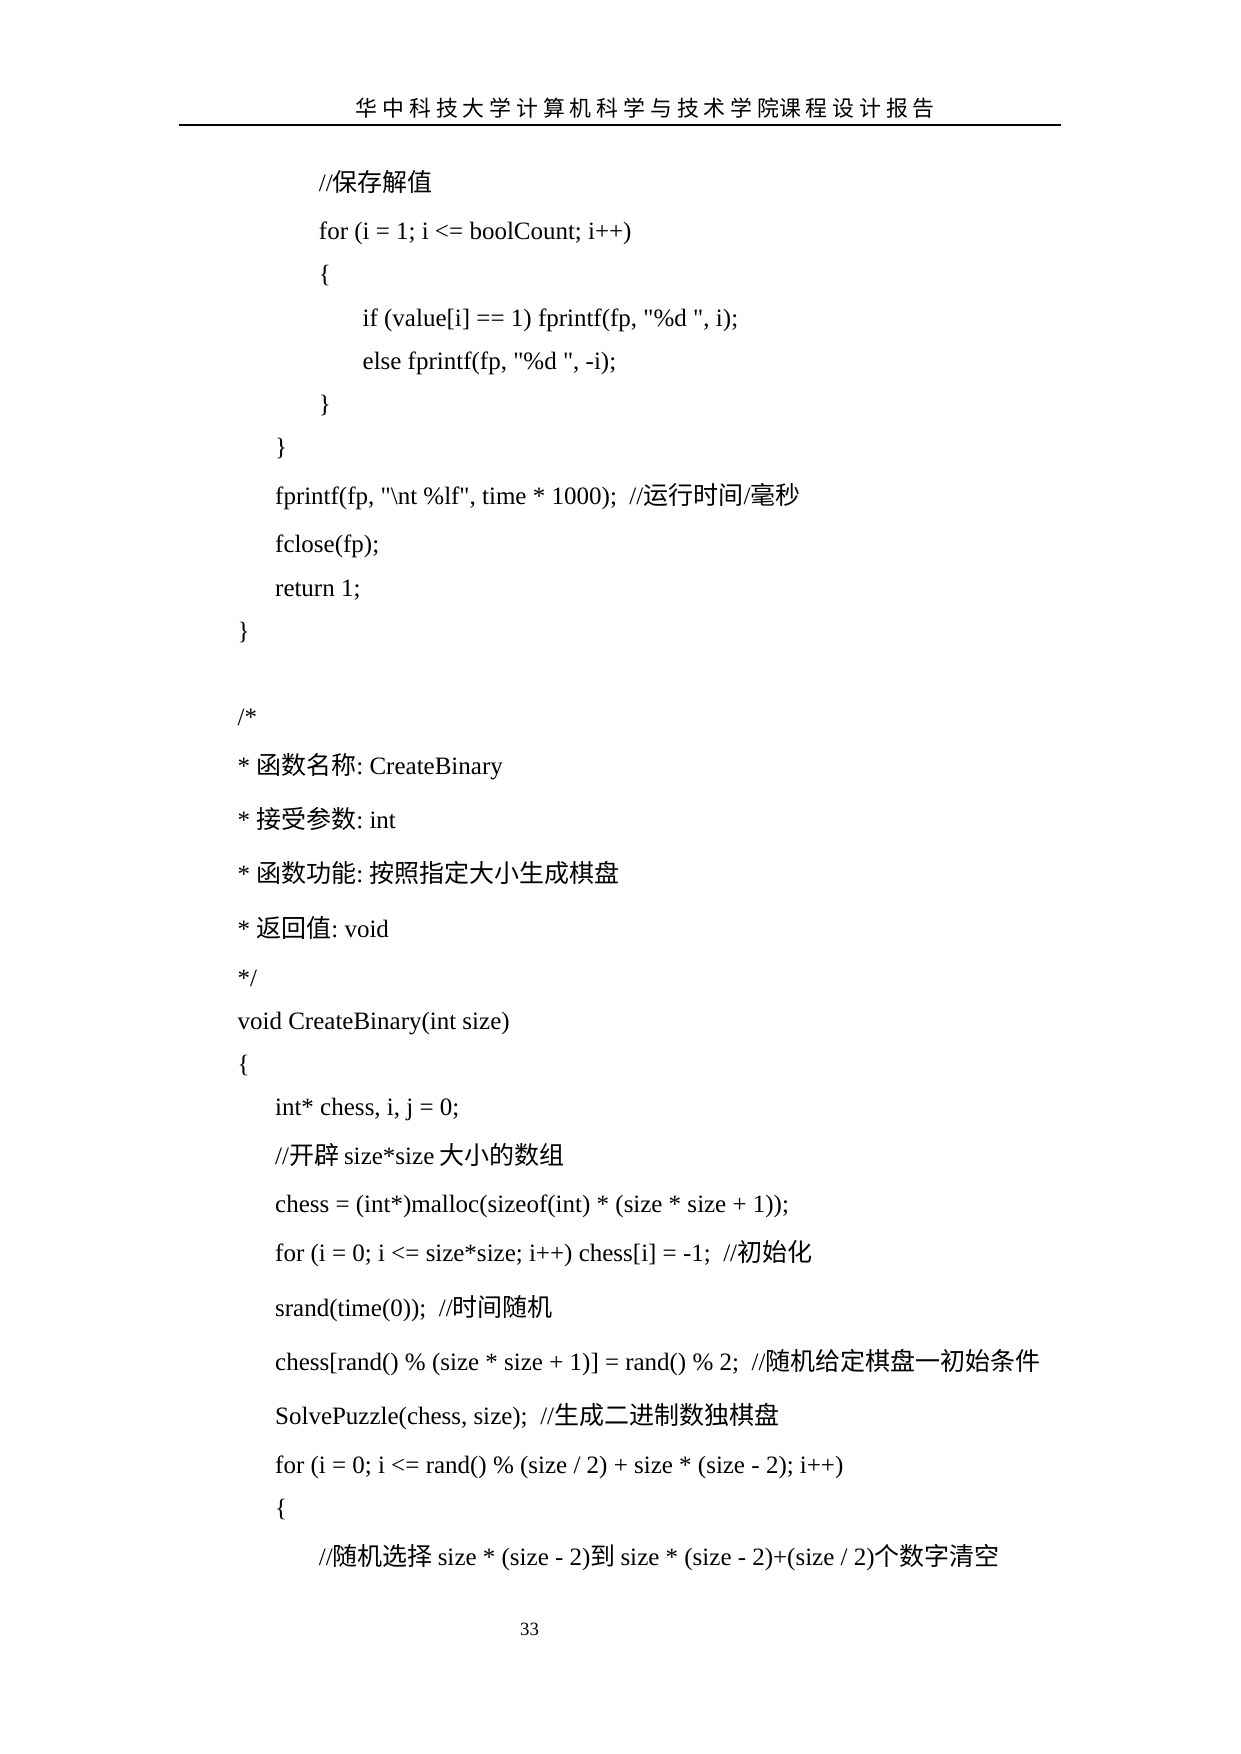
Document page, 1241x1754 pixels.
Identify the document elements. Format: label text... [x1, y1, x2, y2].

text for (i = 0; i <= size*size; i++) chess[i] = -1; //初始化 [187, 1233, 1053, 1269]
text fprintf(fp, "\nt %lf", time * 1000); //运行时间/毫秒 [187, 475, 1053, 511]
text } [187, 389, 1053, 418]
text int* chess, i, j = 0; [187, 1092, 1053, 1121]
text */ [187, 963, 1053, 991]
text SolvePuzzle(chess, size); //生成二进制数独棋盘 [187, 1396, 1053, 1432]
text srand(time(0)); //时间随机 [187, 1287, 1053, 1323]
text chess = (int*)malloc(sizeof(int) * (size * size + 1)); [187, 1189, 1053, 1218]
text { [187, 1493, 1053, 1522]
text //开辟size*size大小的数组 [187, 1135, 1053, 1171]
text { [187, 1049, 1053, 1078]
text for (i = 0; i <= rand() % (size / 2) + size * (size - 2); i++) [187, 1450, 1053, 1479]
text } [187, 432, 1053, 461]
text //随机选择size * (size - 2)到size * (size - 2)+(size / 2)个数字清空 [187, 1536, 1053, 1573]
text /* [187, 702, 1053, 731]
text } [187, 616, 1053, 644]
text for (i = 1; i <= boolCount; i++) [187, 216, 1053, 245]
text else fprintf(fp, "%d ", -i); [187, 346, 1053, 374]
text * 函数名称: CreateBinary [187, 745, 1053, 781]
text * 返回值: void [187, 908, 1053, 944]
text * 接受参数: int [187, 799, 1053, 836]
text fclose(fp); [187, 529, 1053, 558]
text if (value[i] == 1) fprintf(fp, "%d ", i); [187, 303, 1053, 331]
text return 1; [187, 573, 1053, 601]
text //保存解值 [187, 162, 1053, 198]
text { [187, 259, 1053, 288]
text chess[rand() % (size * size + 1)] = rand() % 2; //随机给定棋盘一初始条件 [187, 1341, 1053, 1378]
text * 函数功能: 按照指定大小生成棋盘 [187, 854, 1053, 890]
text void CreateBinary(int size) [187, 1006, 1053, 1034]
